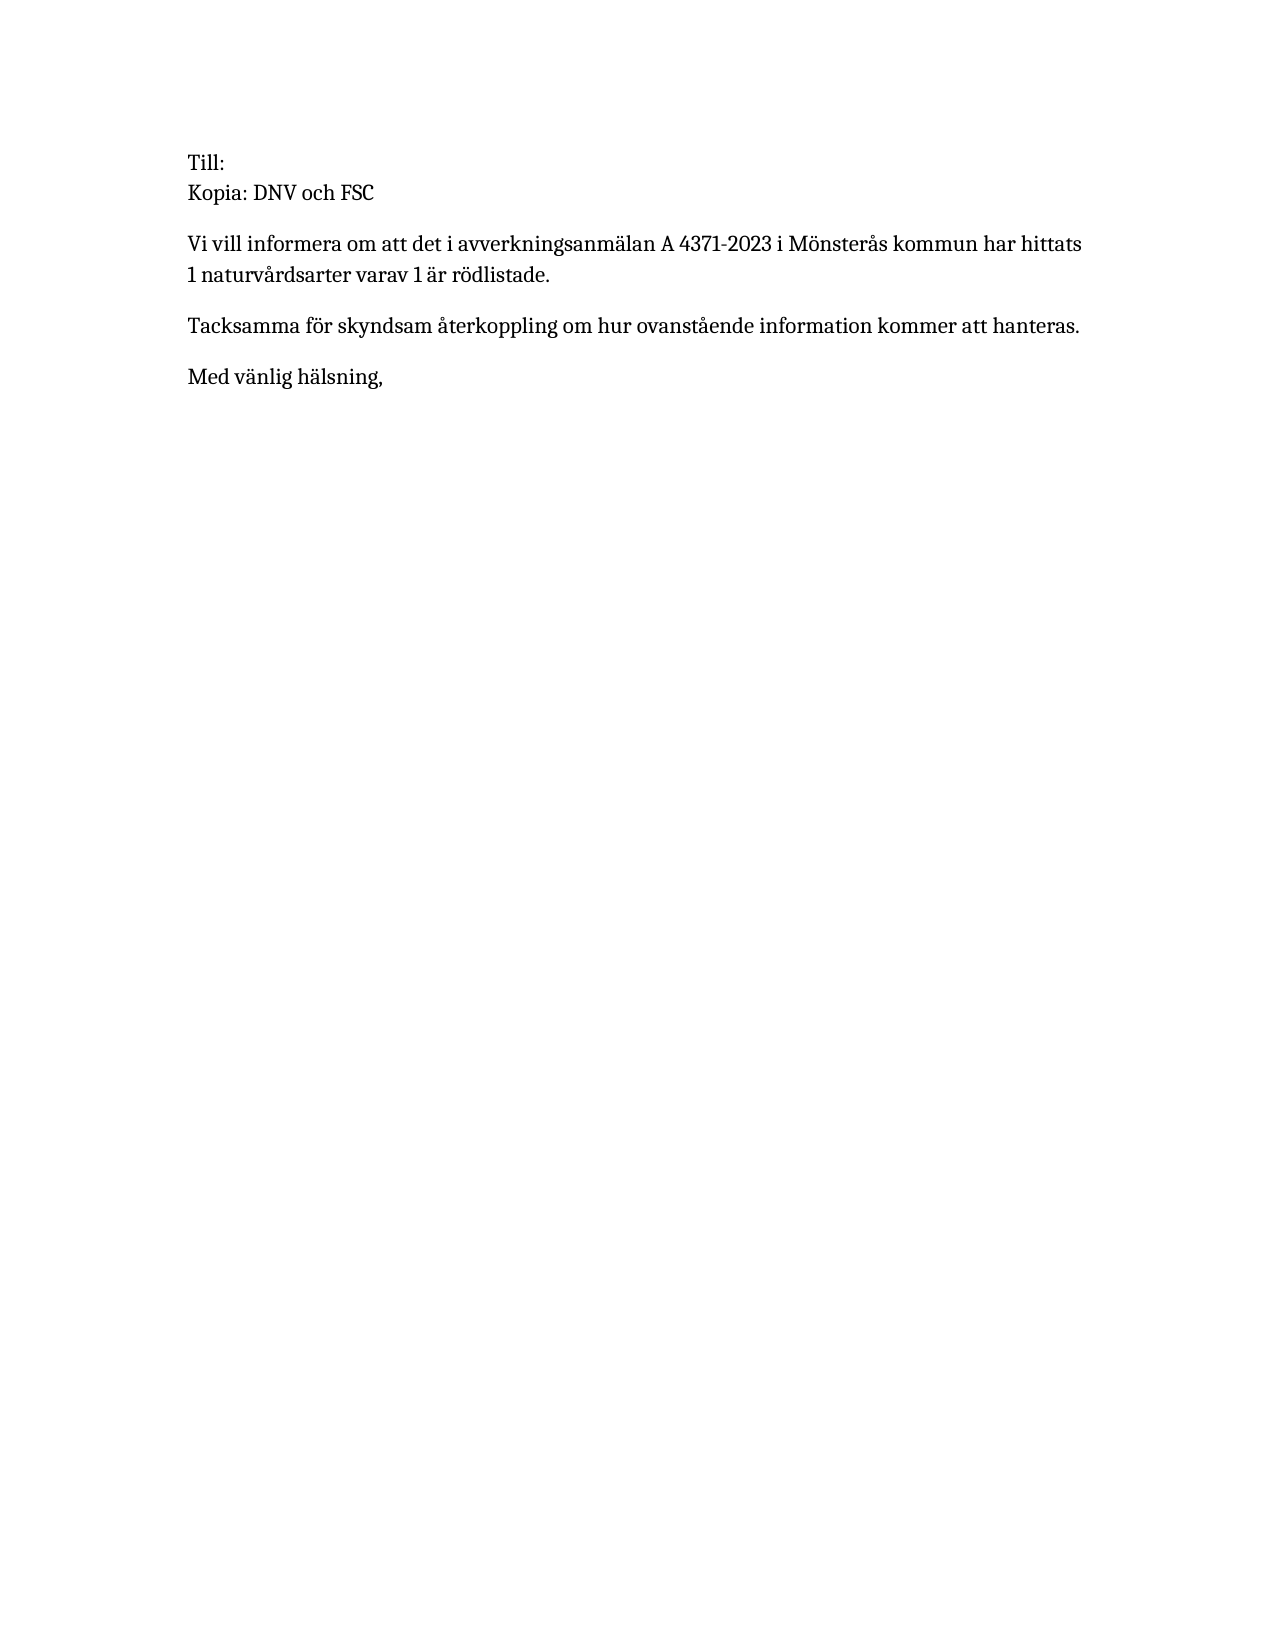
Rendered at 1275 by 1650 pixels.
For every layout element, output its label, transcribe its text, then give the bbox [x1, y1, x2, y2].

text Tacksamma för skyndsam återkoppling om hur ovanstående information kommer att hanteras. [187, 312, 1087, 339]
text Med vänlig hälsning, [187, 363, 1087, 420]
text Vi vill informera om att det i avverkningsanmälan A 4371-2023 i Mönsterås kommun har hittats 1 naturvårdsarter varav 1 är rödlistade. [187, 231, 1087, 288]
text Till: Kopia: DNV och FSC [187, 150, 1087, 207]
